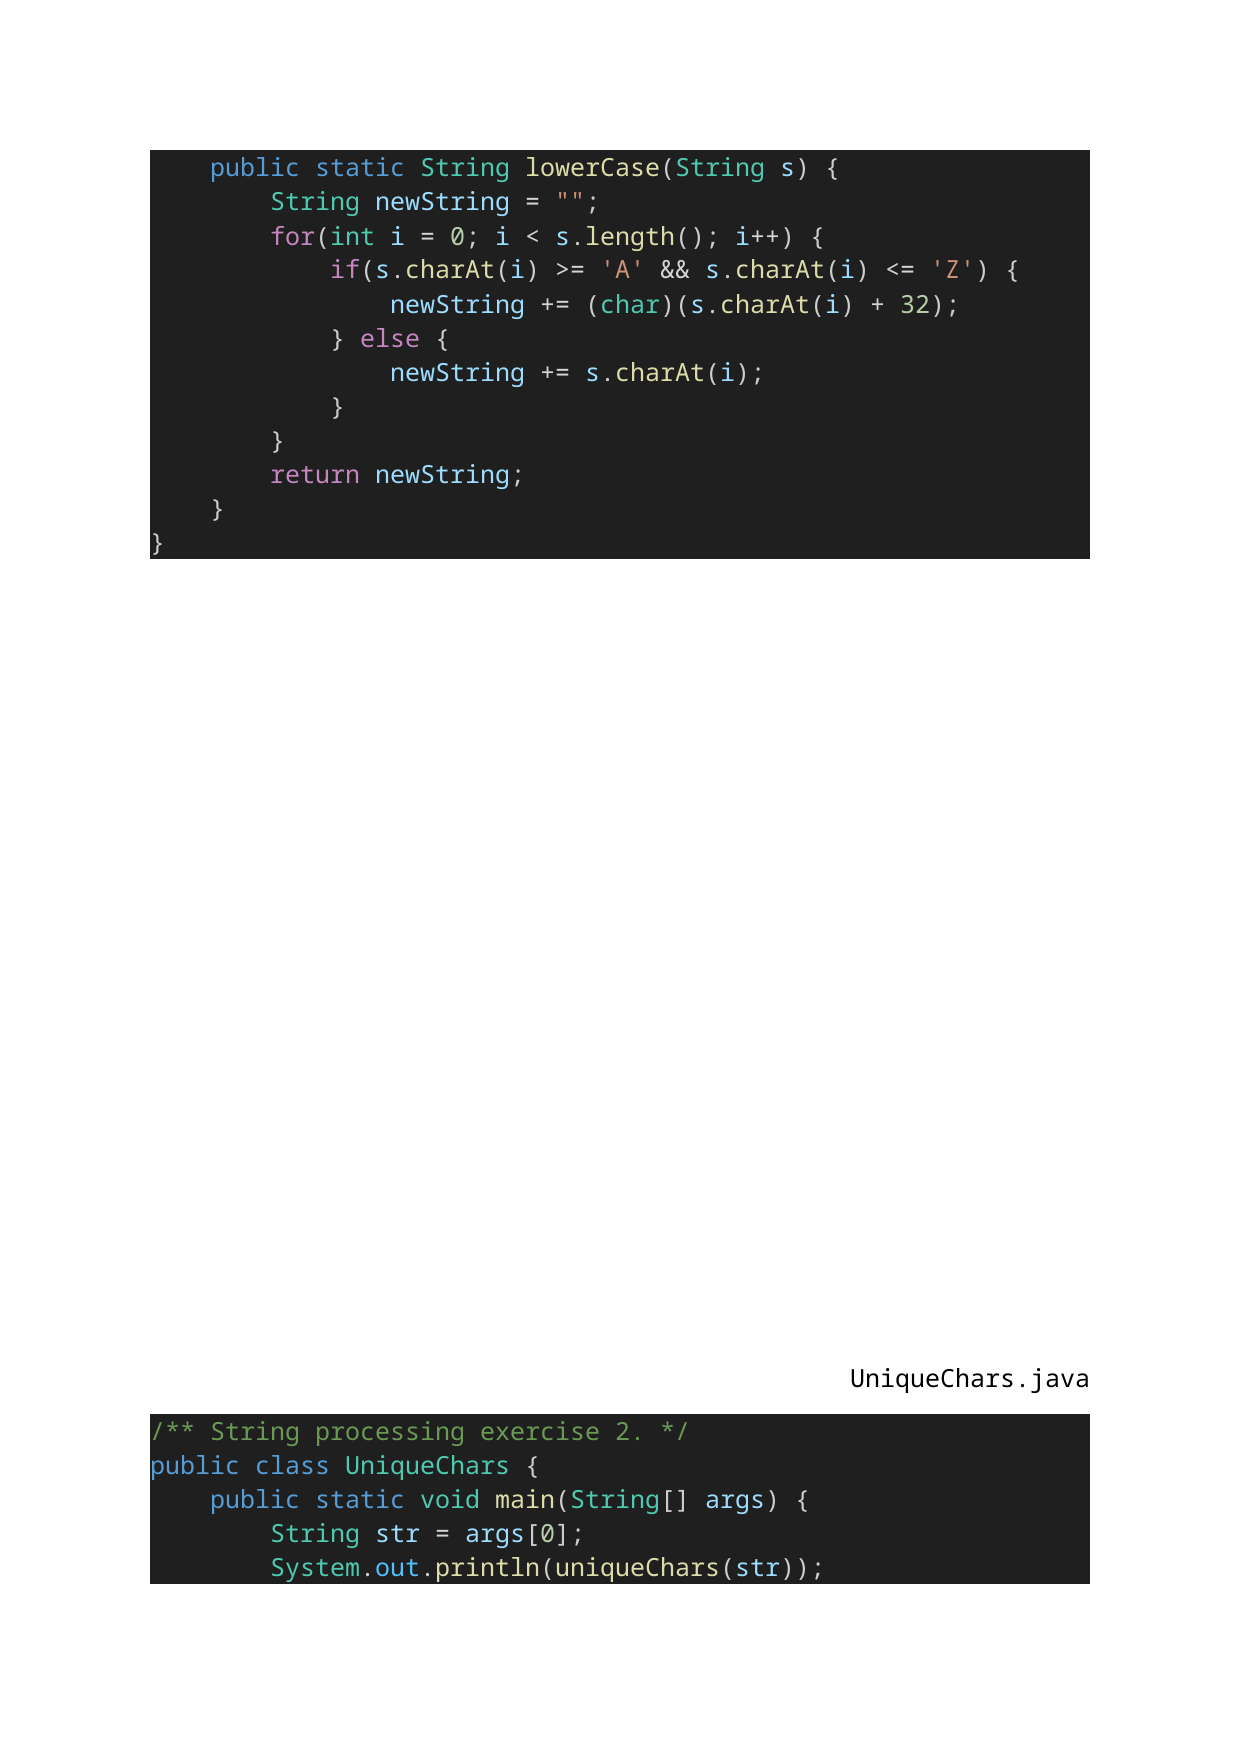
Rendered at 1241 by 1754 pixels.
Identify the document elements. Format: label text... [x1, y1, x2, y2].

text newString += s.charAt(i); [150, 354, 1090, 388]
text String newString = ""; [150, 184, 1090, 218]
text if(s.charAt(i) >= 'A' && s.charAt(i) <= 'Z') { [150, 252, 1090, 286]
text /** String processing exercise 2. */ [150, 1414, 1090, 1448]
text for(int i = 0; i < s.length(); i++) { [150, 218, 1090, 252]
text System.out.println(uniqueChars(str)); [150, 1550, 1090, 1584]
text } else { [150, 320, 1090, 354]
text return newString; [150, 457, 1090, 491]
text newString += (char)(s.charAt(i) + 32); [150, 286, 1090, 320]
text } [150, 422, 1090, 457]
text public static void main(String[] args) { [150, 1482, 1090, 1516]
text } [150, 491, 1090, 525]
text String str = args[0]; [150, 1516, 1090, 1550]
text } [150, 525, 1090, 559]
text public static String lowerCase(String s) { [150, 150, 1090, 184]
text public class UniqueChars { [150, 1448, 1090, 1482]
text UniqueChars.java [150, 1360, 1090, 1394]
text } [150, 388, 1090, 422]
